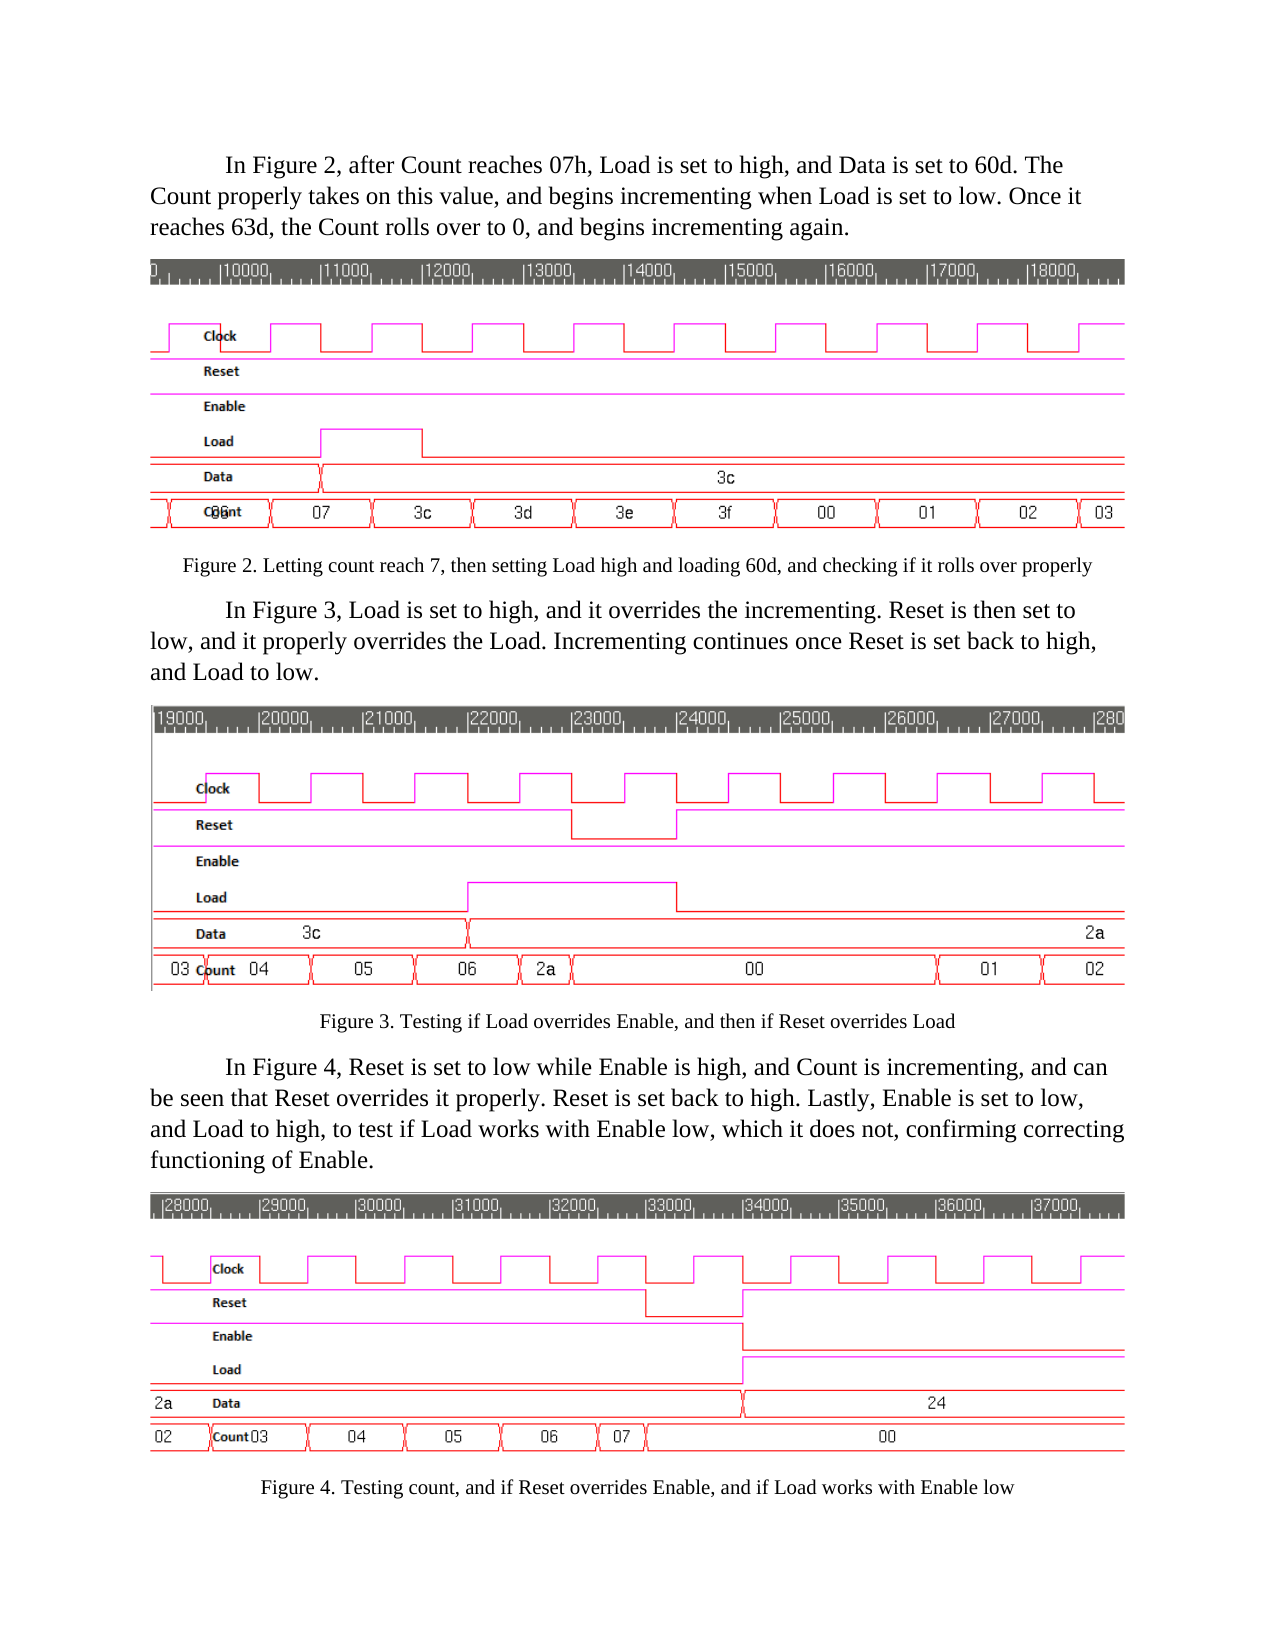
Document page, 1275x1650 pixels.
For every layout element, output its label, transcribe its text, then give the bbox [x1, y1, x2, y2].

text In Figure 2, after Count reaches 07h, Load is set to high, and Data is set to 60d. The Count properly takes on this value, and begins incrementing when Load is set to low. Once it reaches 63d, the Count rolls over to 0, and begins incrementing again. [150, 150, 1125, 241]
picture [150, 1192, 1125, 1457]
text Figure 3. Testing if Load overrides Enable, and then if Reset overrides Load [150, 1009, 1125, 1033]
picture [150, 705, 1125, 991]
text Figure 2. Letting count reach 7, then setting Load high and loading 60d, and checking if it rolls over properly [150, 553, 1125, 577]
text Figure 4. Testing count, and if Reset overrides Enable, and if Load works with Enable low [150, 1475, 1125, 1499]
picture [150, 259, 1125, 534]
text In Figure 4, Reset is set to low while Enable is high, and Count is incrementing, and can be seen that Reset overrides it properly. Reset is set back to high. Lastly, Enable is set to low, and Load to high, to test if Load works with Enable low, which it does not, confirming correcting functioning of Enable. [150, 1052, 1125, 1174]
text In Figure 3, Load is set to high, and it overrides the incrementing. Reset is then set to low, and it properly overrides the Load. Incrementing continues once Reset is set back to high, and Load to low. [150, 595, 1125, 686]
